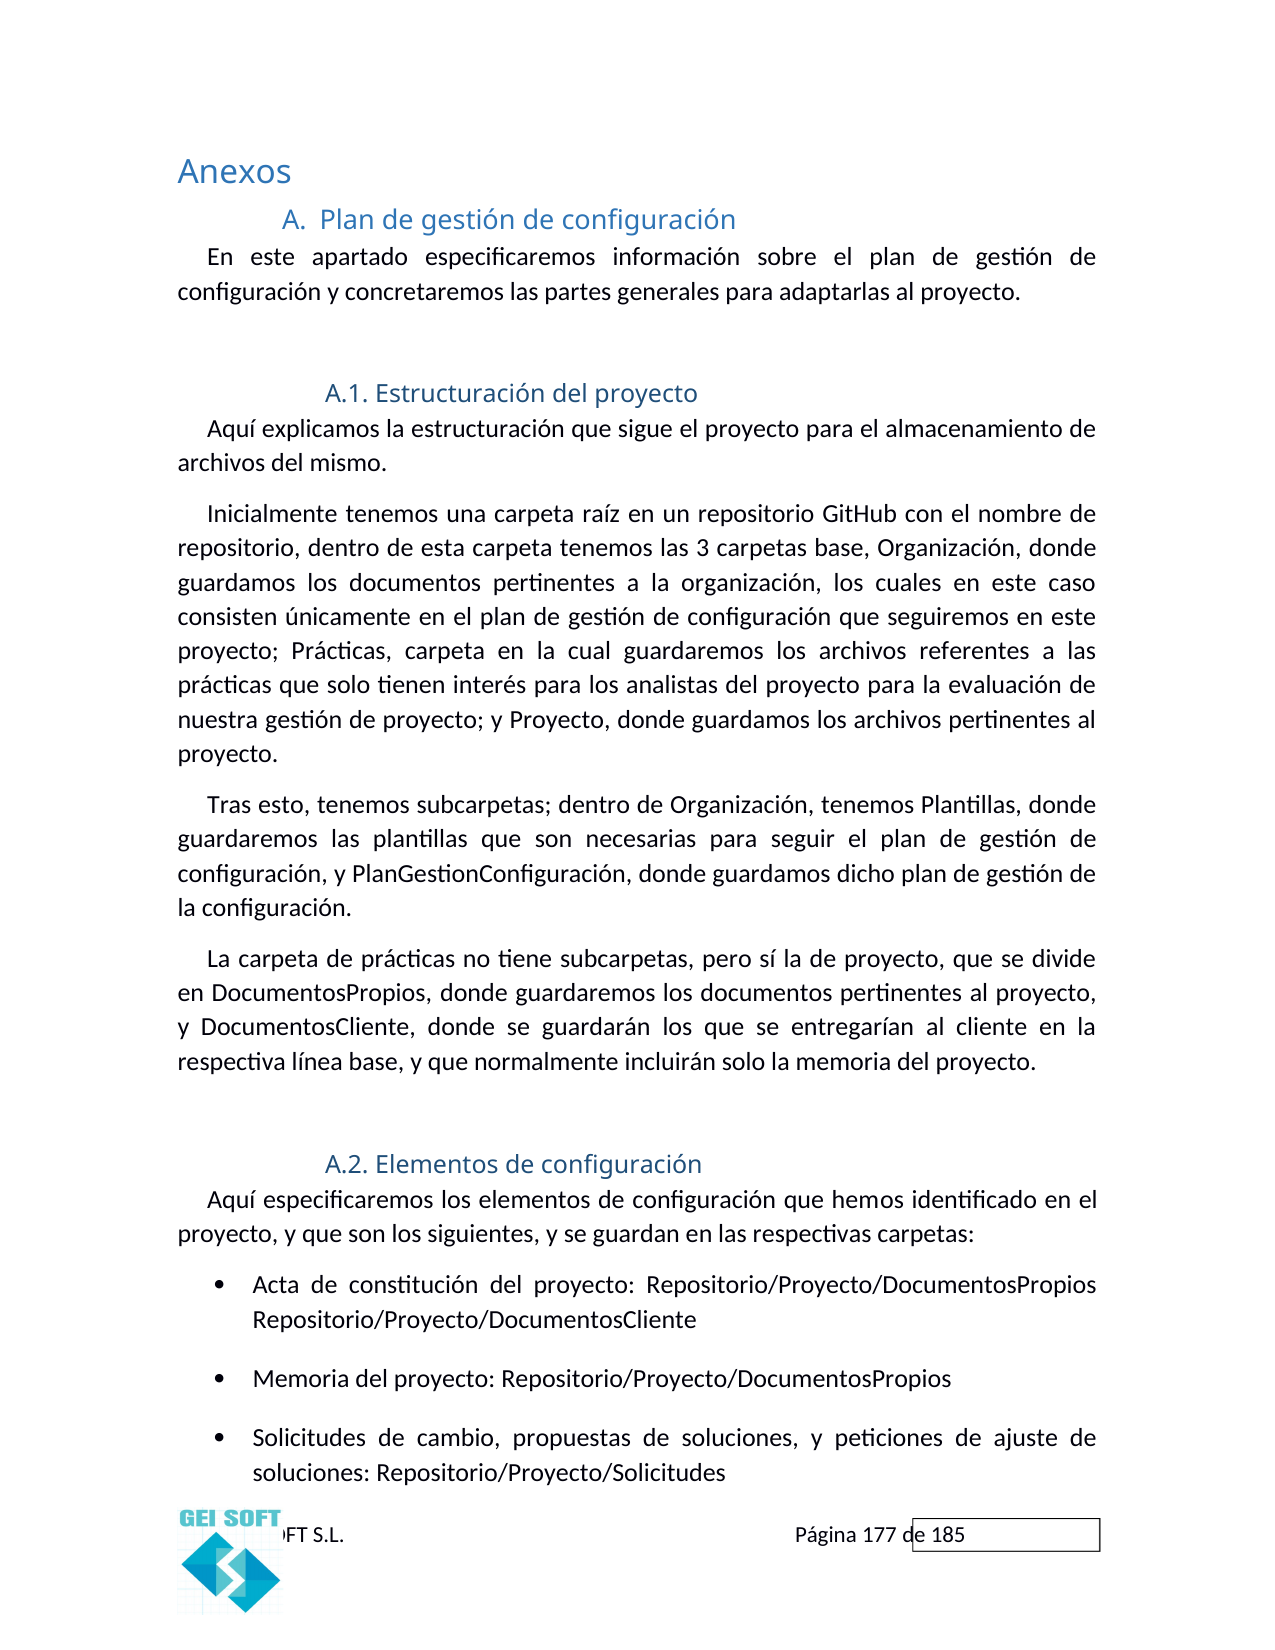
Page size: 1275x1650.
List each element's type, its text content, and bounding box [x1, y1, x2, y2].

text Aquí explicamos la estructuración que sigue el proyecto para el almacenamiento de archivos del mismo. [177, 412, 1098, 478]
list Memoria del proyecto: Repositorio/Proyecto/DocumentosPropios [215, 1362, 1098, 1394]
subtitle A.1. Estructuración del proyecto [252, 375, 1098, 409]
picture [177, 1507, 284, 1615]
subtitle A.2. Elementos de configuración [252, 1147, 1098, 1181]
text Tras esto, tenemos subcarpetas; dentro de Organización, tenemos Plantillas, donde guardaremos las plantillas que son necesarias para seguir el plan de gestión de configuración, y PlanGestionConfiguración, donde guardamos dicho plan de gestión de la configuración. [177, 788, 1098, 923]
text La carpeta de prácticas no tiene subcarpetas, pero sí la de proyecto, que se divide en DocumentosPropios, donde guardaremos los documentos pertinentes al proyecto, y DocumentosCliente, donde se guardarán los que se entregarían al cliente en la respectiva línea base, y que normalmente incluirán solo la memoria del proyecto. [177, 942, 1098, 1076]
picture [912, 1518, 1102, 1553]
text Inicialmente tenemos una carpeta raíz en un repositorio GitHub con el nombre de repositorio, dentro de esta carpeta tenemos las 3 carpetas base, Organización, donde guardamos los documentos pertinentes a la organización, los cuales en este caso consisten únicamente en el plan de gestión de configuración que seguiremos en este proyecto; Prácticas, carpeta en la cual guardaremos los archivos referentes a las prácticas que solo tienen interés para los analistas del proyecto para la evaluación de nuestra gestión de proyecto; y Proyecto, donde guardamos los archivos pertinentes al proyecto. [177, 497, 1098, 769]
text Aquí especificaremos los elementos de configuración que hemos identificado en el proyecto, y que son los siguientes, y se guardan en las respectivas carpetas: [177, 1183, 1098, 1249]
subtitle Anexos [177, 148, 1098, 193]
list Acta de constitución del proyecto: Repositorio/Proyecto/DocumentosPropios Repositorio/Proyecto/DocumentosCliente [215, 1268, 1098, 1334]
text En este apartado especificaremos información sobre el plan de gestión de configuración y concretaremos las partes generales para adaptarlas al proyecto. [177, 241, 1098, 307]
subtitle Plan de gestión de configuración [282, 201, 1098, 238]
list Solicitudes de cambio, propuestas de soluciones, y peticiones de ajuste de soluciones: Repositorio/Proyecto/Solicitudes [215, 1421, 1098, 1487]
